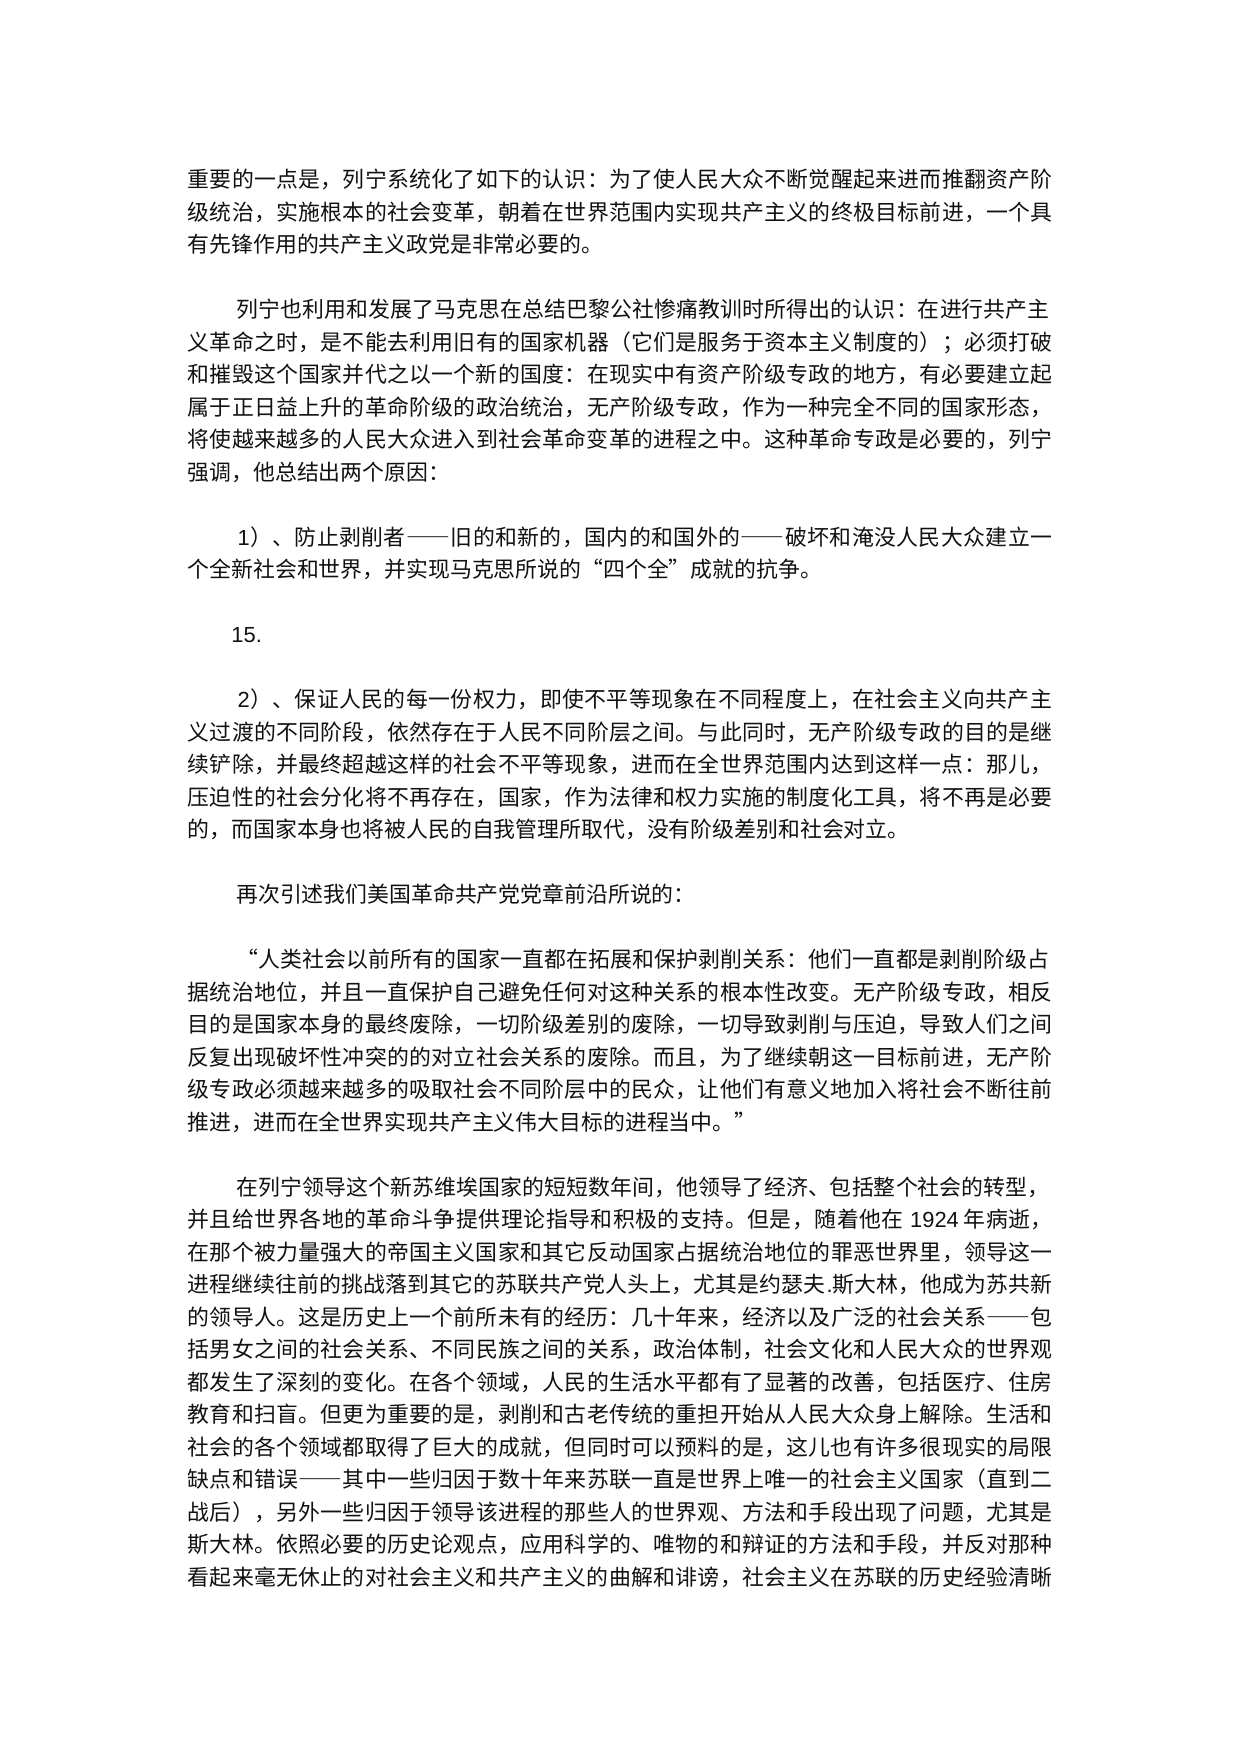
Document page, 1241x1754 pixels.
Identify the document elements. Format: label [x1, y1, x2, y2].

text [187, 162, 1053, 1592]
